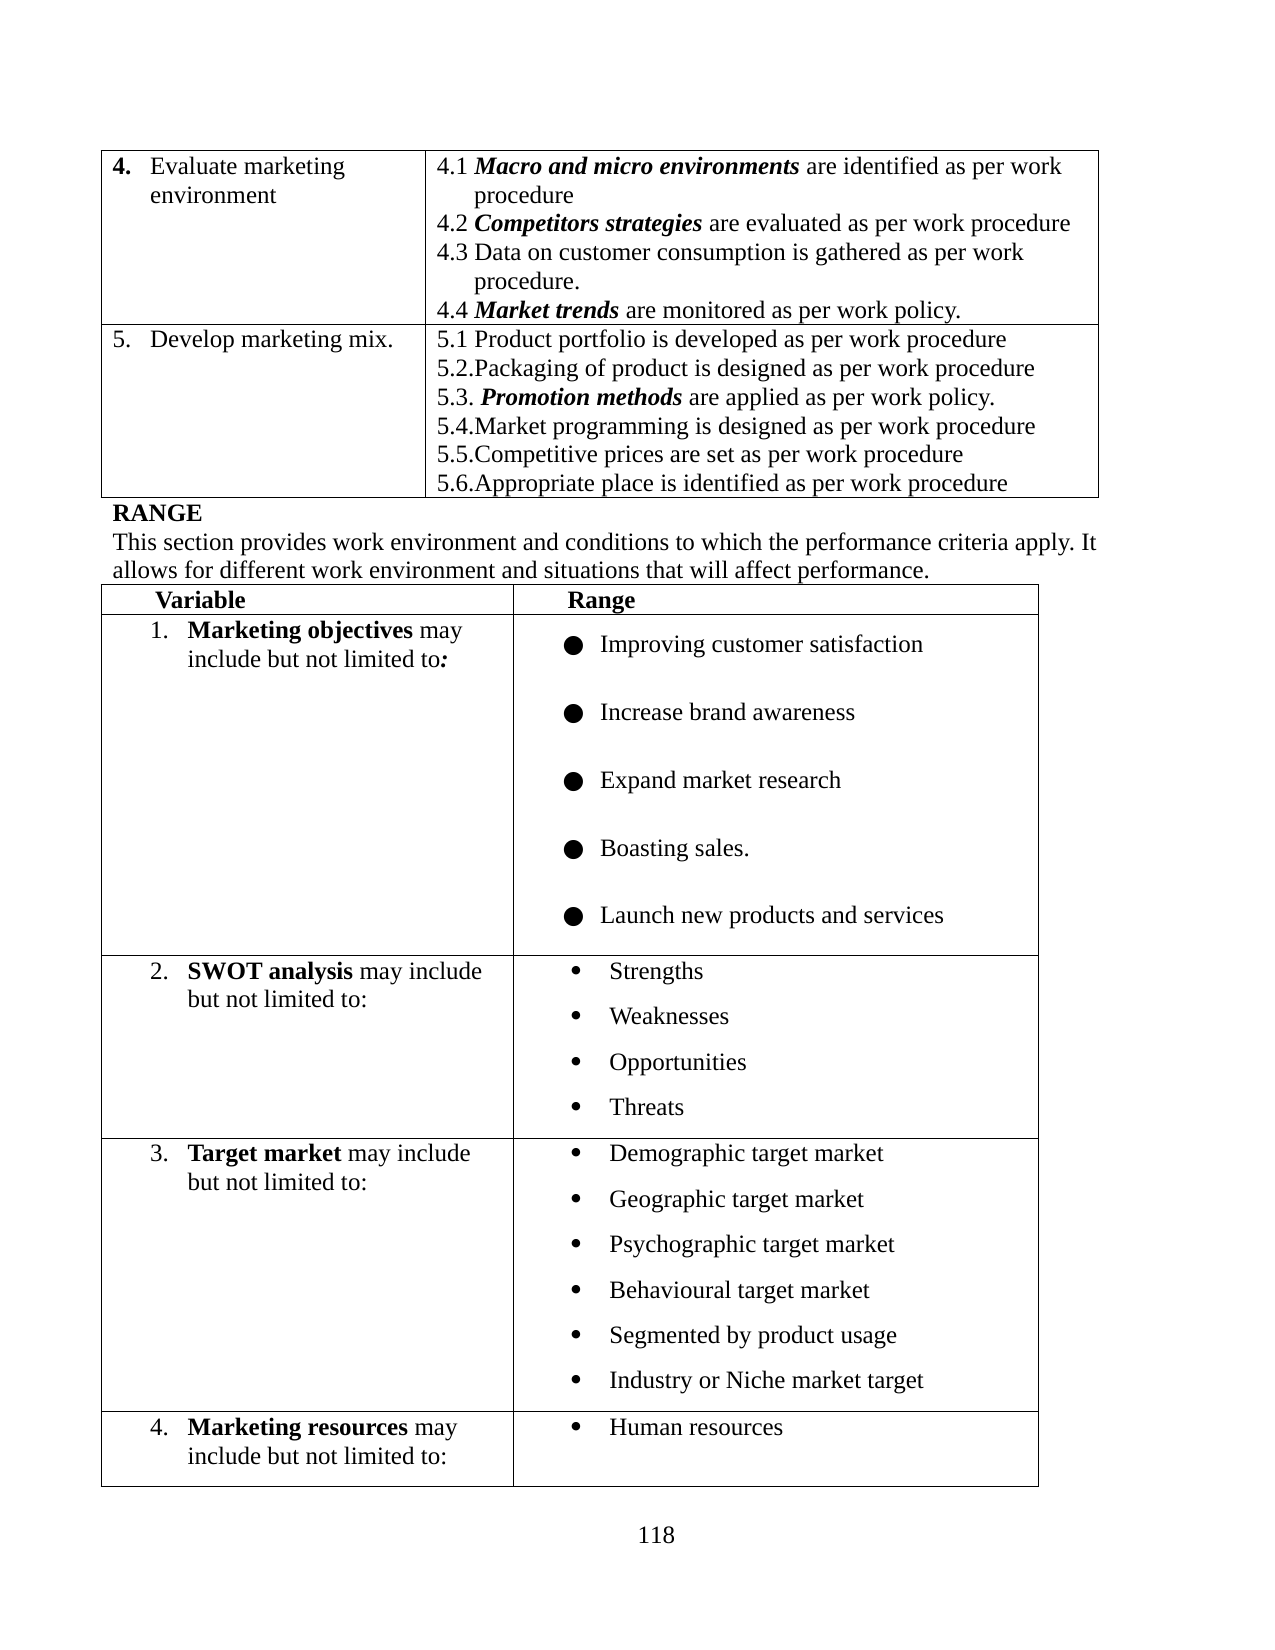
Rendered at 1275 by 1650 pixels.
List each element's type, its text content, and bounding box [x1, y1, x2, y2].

table_cell 5.1 Product portfolio is developed as per work procedure 5.2.Packaging of product is designed as per work procedure 5.3. Promotion methods are applied as per work policy. 5.4.Market programming is designed as per work procedure 5.5.Competitive prices are set as per work procedure 5.6.Appropriate place is identified as per work procedure [426, 325, 1098, 497]
text This section provides work environment and conditions to which the performance criteria apply. It allows for different work environment and situations that will affect performance. [112, 527, 1162, 584]
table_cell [514, 1412, 1038, 1486]
table_cell 4.1 Macro and micro environments are identified as per work procedure 4.2 Competitors strategies are evaluated as per work procedure 4.3 Data on customer consumption is gathered as per work procedure. 4.4 Market trends are monitored as per work policy. [426, 151, 1098, 323]
table_cell Develop marketing mix. [102, 325, 425, 497]
table_header Range [514, 585, 1038, 614]
table_cell Marketing objectives may include but not limited to: [102, 615, 513, 955]
text RANGE [112, 498, 1162, 527]
table_cell Target market may include but not limited to: [102, 1139, 513, 1411]
table_cell Demographic target market Geographic target market Psychographic target market Behavioural target market Segmented by product usage Industry or Niche market target [514, 1139, 1038, 1411]
table_cell Evaluate marketing environment [102, 151, 425, 323]
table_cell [102, 1412, 513, 1486]
table_cell SWOT analysis may include but not limited to: [102, 956, 513, 1137]
table_cell Improving customer satisfaction Increase brand awareness Expand market research Boasting sales. Launch new products and services [514, 615, 1038, 955]
table_header Variable [102, 585, 513, 614]
table_cell Strengths Weaknesses Opportunities Threats [514, 956, 1038, 1137]
